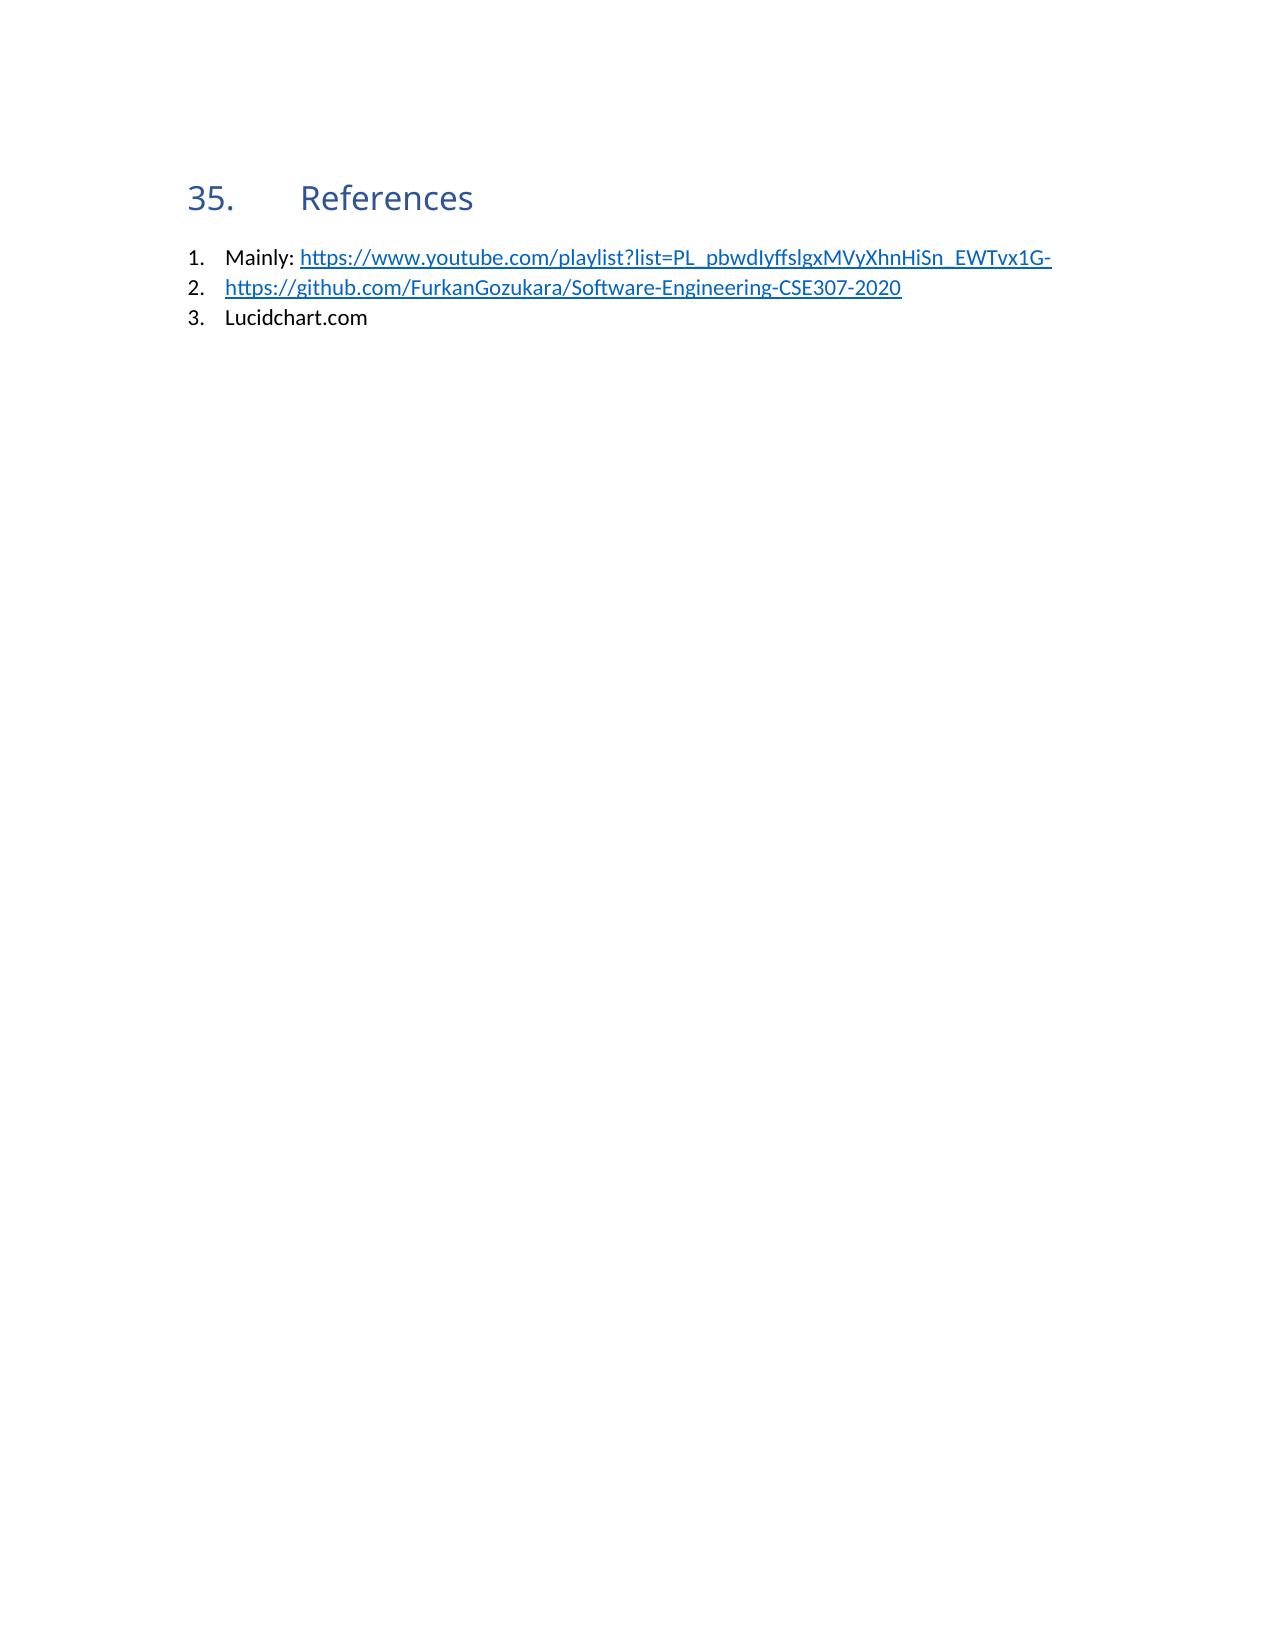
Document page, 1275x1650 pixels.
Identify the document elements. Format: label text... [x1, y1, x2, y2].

subtitle References [187, 175, 1125, 220]
list Mainly: https://www.youtube.com/playlist?list=PL_pbwdIyffslgxMVyXhnHiSn_EWTvx1G- [187, 243, 1125, 271]
list Lucidchart.com [187, 303, 1125, 332]
list https://github.com/FurkanGozukara/Software-Engineering-CSE307-2020 [187, 273, 1125, 301]
